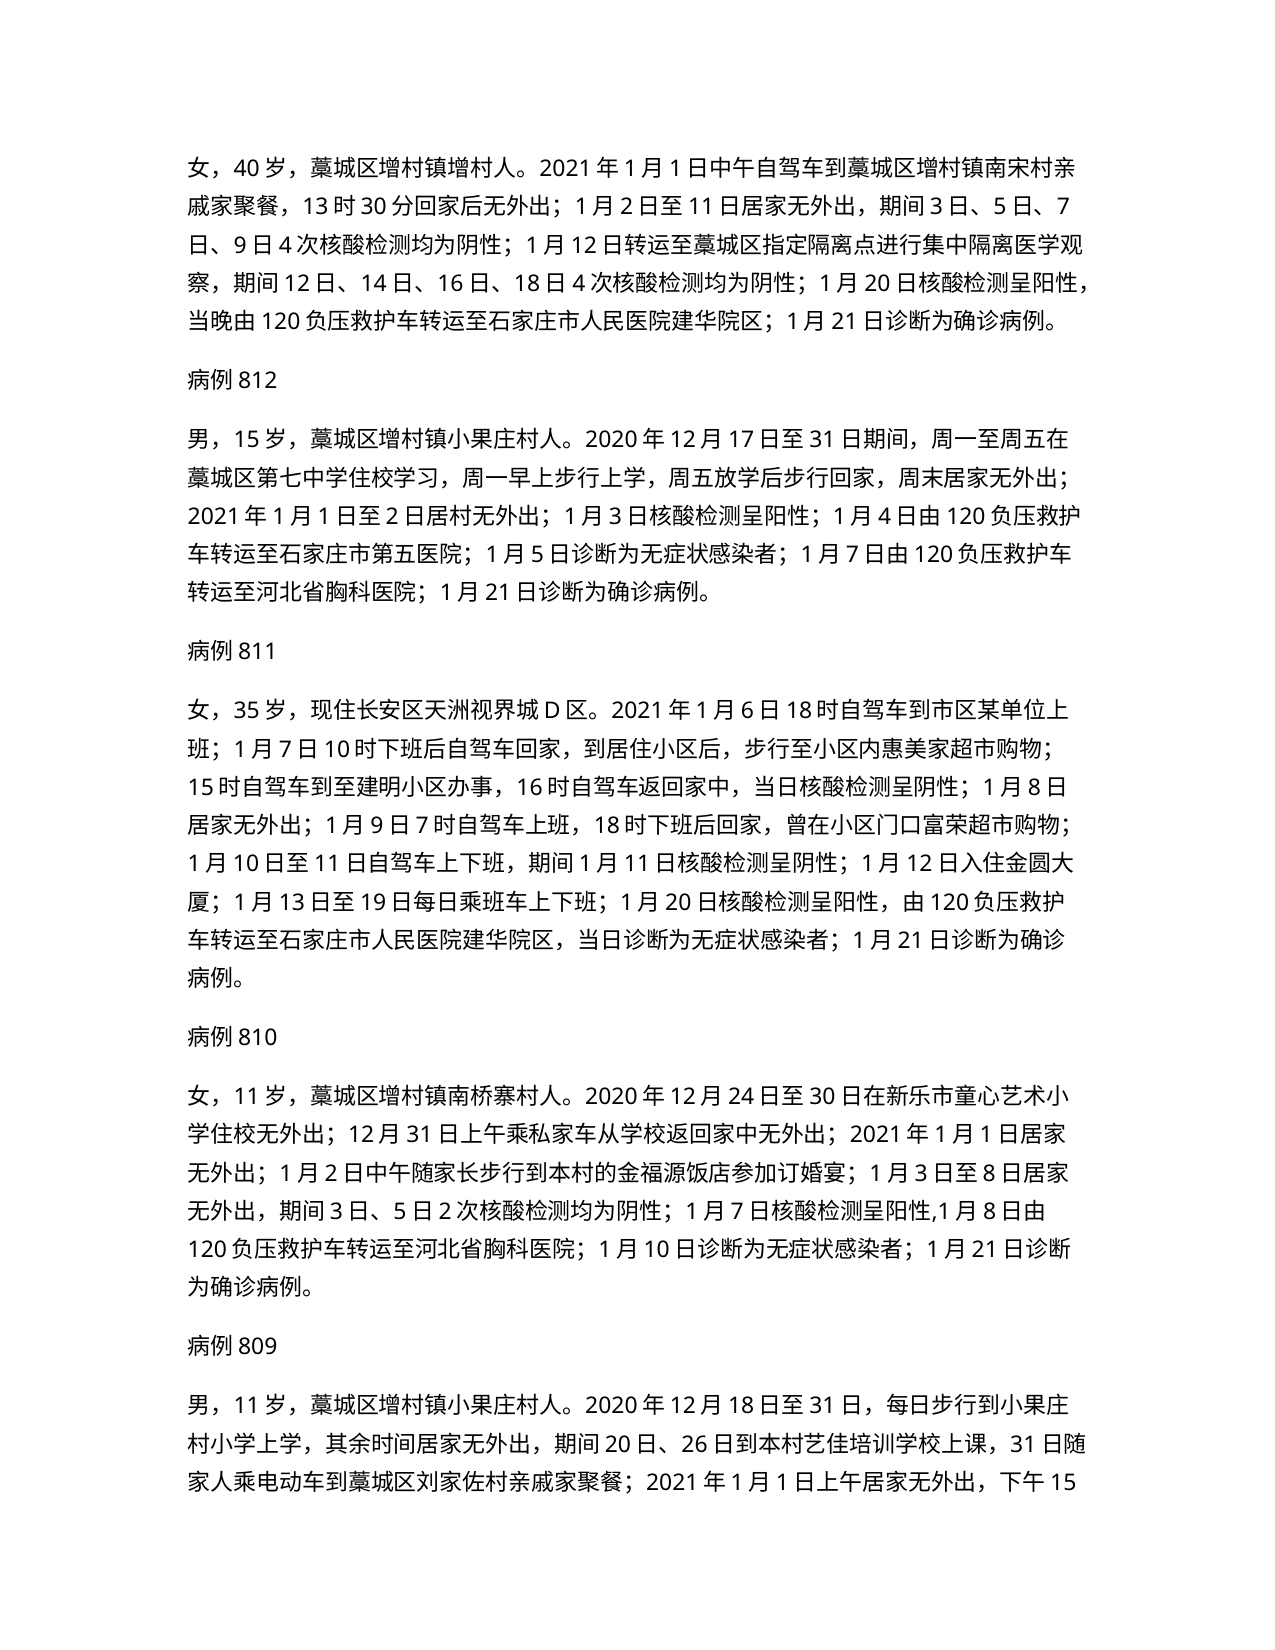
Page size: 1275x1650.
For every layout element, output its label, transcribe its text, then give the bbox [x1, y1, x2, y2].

text 病例812 [187, 362, 1087, 395]
text 男，15岁，藁城区增村镇小果庄村人。2020年12月17日至31日期间，周一至周五在藁城区第七中学住校学习，周一早上步行上学，周五放学后步行回家，周末居家无外出；2021年1月1日至2日居村无外出；1月3日核酸检测呈阳性；1月4日由120负压救护车转运至石家庄市第五医院；1月5日诊断为无症状感染者；1月7日由120负压救护车转运至河北省胸科医院；1月21日诊断为确诊病例。 [187, 421, 1087, 607]
text 女，40岁，藁城区增村镇增村人。2021年1月1日中午自驾车到藁城区增村镇南宋村亲戚家聚餐，13时30分回家后无外出；1月2日至11日居家无外出，期间3日、5日、7日、9日4次核酸检测均为阴性；1月12日转运至藁城区指定隔离点进行集中隔离医学观察，期间12日、14日、16日、18日4次核酸检测均为阴性；1月20日核酸检测呈阳性，当晚由120负压救护车转运至石家庄市人民医院建华院区；1月21日诊断为确诊病例。 [187, 150, 1087, 336]
text 病例811 [187, 633, 1087, 667]
text 女，35岁，现住长安区天洲视界城D区。2021年1月6日18时自驾车到市区某单位上班；1月7日10时下班后自驾车回家，到居住小区后，步行至小区内惠美家超市购物；15时自驾车到至建明小区办事，16时自驾车返回家中，当日核酸检测呈阴性；1月8日居家无外出；1月9日7时自驾车上班，18时下班后回家，曾在小区门口富荣超市购物；1月10日至11日自驾车上下班，期间1月11日核酸检测呈阴性；1月12日入住金圆大厦；1月13日至19日每日乘班车上下班；1月20日核酸检测呈阳性，由120负压救护车转运至石家庄市人民医院建华院区，当日诊断为无症状感染者；1月21日诊断为确诊病例。 [187, 692, 1087, 993]
text 病例809 [187, 1328, 1087, 1362]
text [187, 1387, 1087, 1497]
text 病例810 [187, 1019, 1087, 1052]
text 女，11岁，藁城区增村镇南桥寨村人。2020年12月24日至30日在新乐市童心艺术小学住校无外出；12月31日上午乘私家车从学校返回家中无外出；2021年1月1日居家无外出；1月2日中午随家长步行到本村的金福源饭店参加订婚宴；1月3日至8日居家无外出，期间3日、5日2次核酸检测均为阴性；1月7日核酸检测呈阳性,1月8日由120负压救护车转运至河北省胸科医院；1月10日诊断为无症状感染者；1月21日诊断为确诊病例。 [187, 1078, 1087, 1302]
